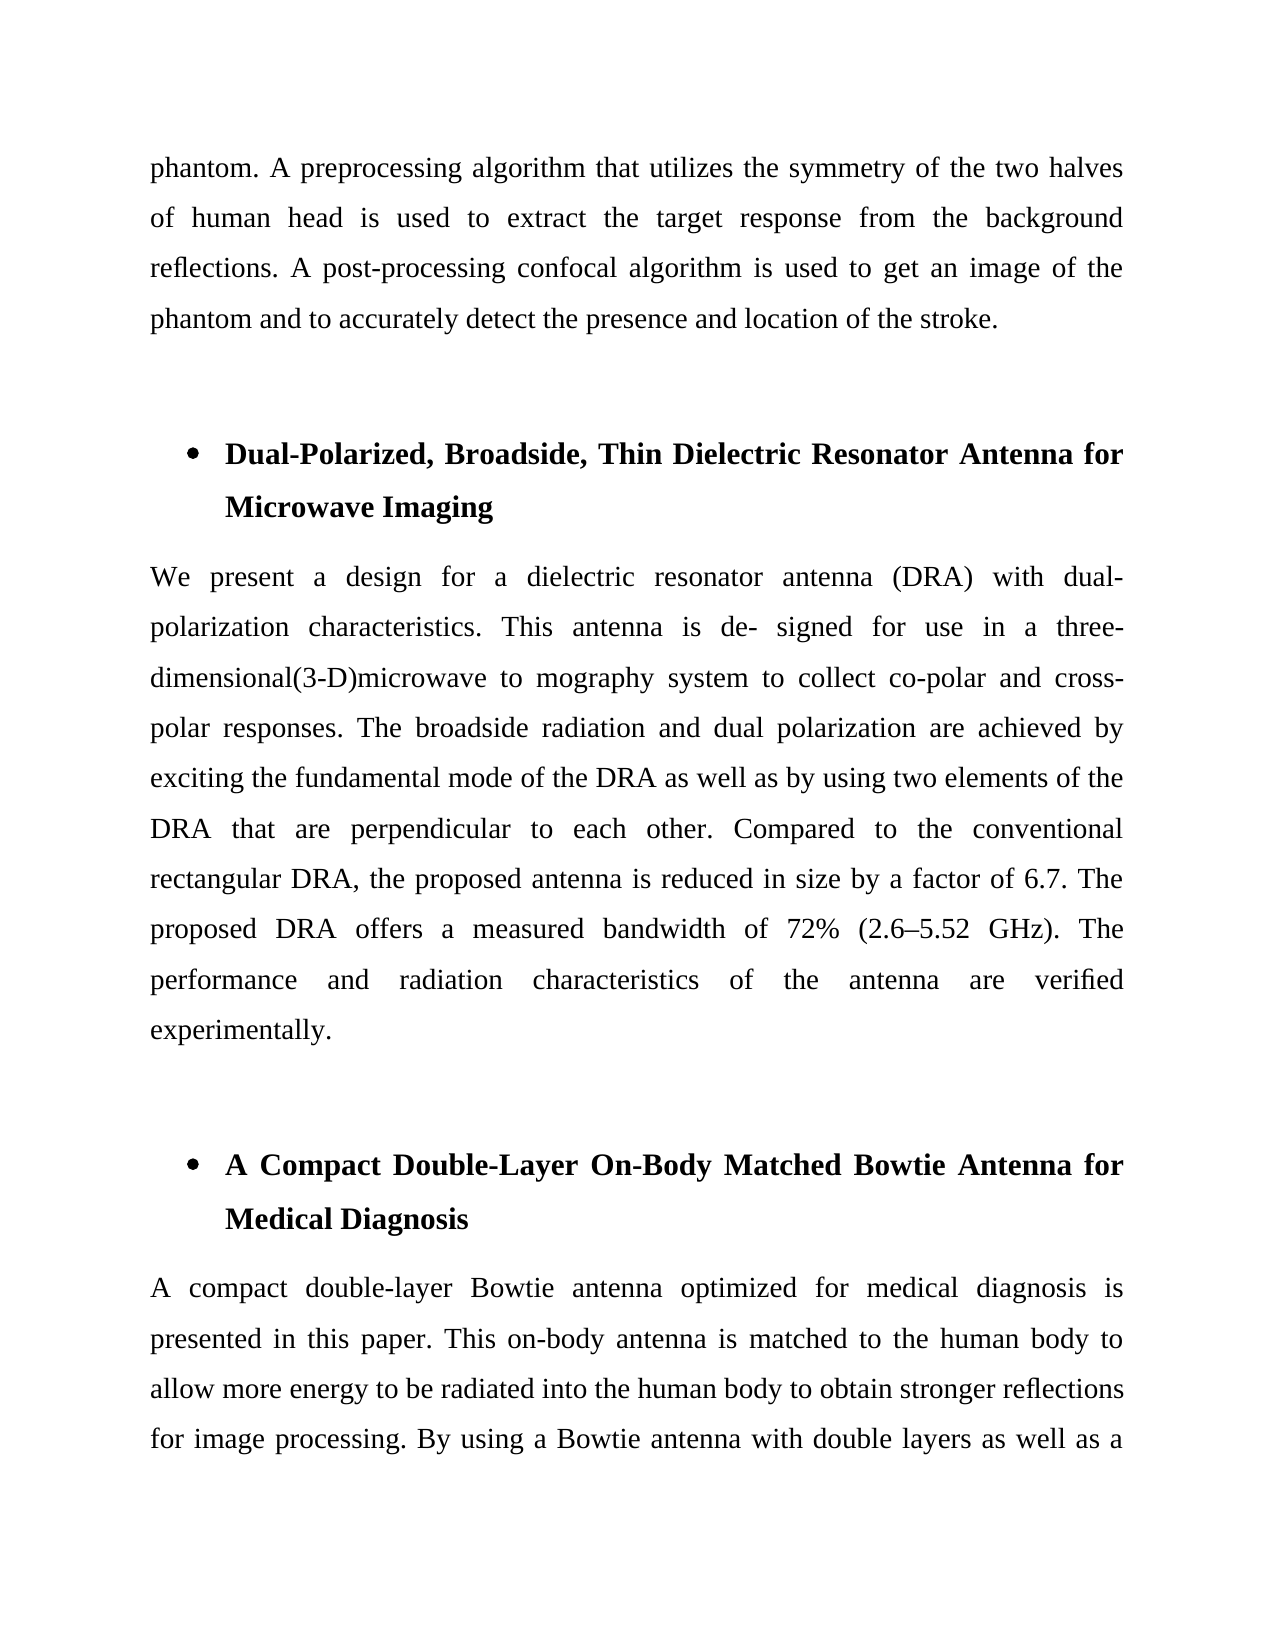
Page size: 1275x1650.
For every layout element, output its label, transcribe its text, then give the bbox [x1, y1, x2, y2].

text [150, 1270, 1125, 1455]
list A Compact Double-Layer On-Body Matched Bowtie Antenna for Medical Diagnosis [187, 1146, 1125, 1236]
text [150, 150, 1125, 334]
list Dual-Polarized, Broadside, Thin Dielectric Resonator Antenna for Microwave Imaging [187, 435, 1125, 525]
text We present a design for a dielectric resonator antenna (DRA) with dual-polarization characteristics. This antenna is de- signed for use in a three-dimensional(3-D)microwave to mography system to collect co-polar and cross-polar responses. The broadside radiation and dual polarization are achieved by exciting the fundamental mode of the DRA as well as by using two elements of the DRA that are perpendicular to each other. Compared to the conventional rectangular DRA, the proposed antenna is reduced in size by a factor of 6.7. The proposed DRA offers a measured bandwidth of 72% (2.6–5.52 GHz). The performance and radiation characteristics of the antenna are veriﬁed experimentally. [150, 559, 1125, 1046]
